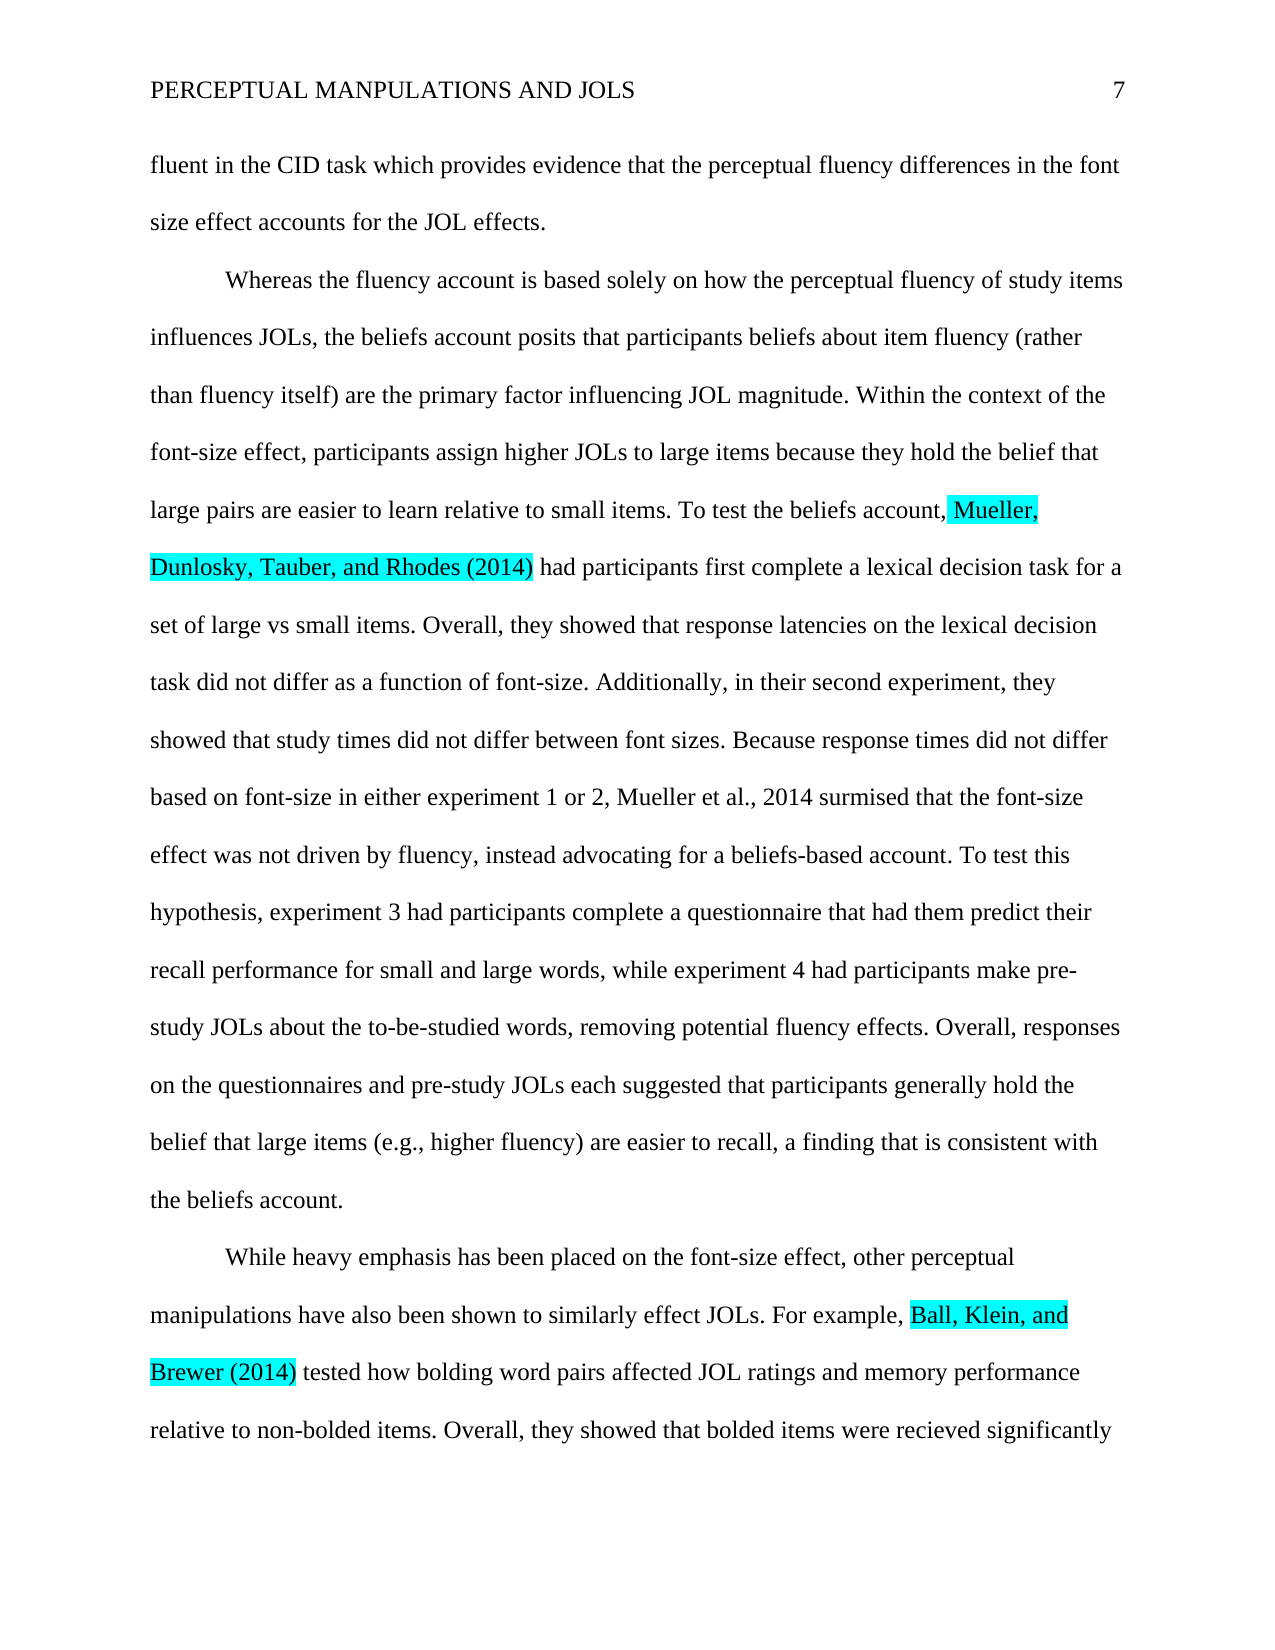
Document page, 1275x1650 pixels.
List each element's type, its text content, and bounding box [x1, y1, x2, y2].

text Whereas the fluency account is based solely on how the perceptual fluency of study items influences JOLs, the beliefs account posits that participants beliefs about item fluency (rather than fluency itself) are the primary factor influencing JOL magnitude. Within the context of the font-size effect, participants assign higher JOLs to large items because they hold the belief that large pairs are easier to learn relative to small items. To test the beliefs account, Mueller, Dunlosky, Tauber, and Rhodes (2014) had participants first complete a lexical decision task for a set of large vs small items. Overall, they showed that response latencies on the lexical decision task did not differ as a function of font-size. Additionally, in their second experiment, they showed that study times did not differ between font sizes. Because response times did not differ based on font-size in either experiment 1 or 2, Mueller et al., 2014 surmised that the font-size effect was not driven by fluency, instead advocating for a beliefs-based account. To test this hypothesis, experiment 3 had participants complete a questionnaire that had them predict their recall performance for small and large words, while experiment 4 had participants make pre-study JOLs about the to-be-studied words, removing potential fluency effects. Overall, responses on the questionnaires and pre-study JOLs each suggested that participants generally hold the belief that large items (e.g., higher fluency) are easier to recall, a finding that is consistent with the beliefs account. [150, 265, 1125, 1214]
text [150, 150, 1125, 236]
